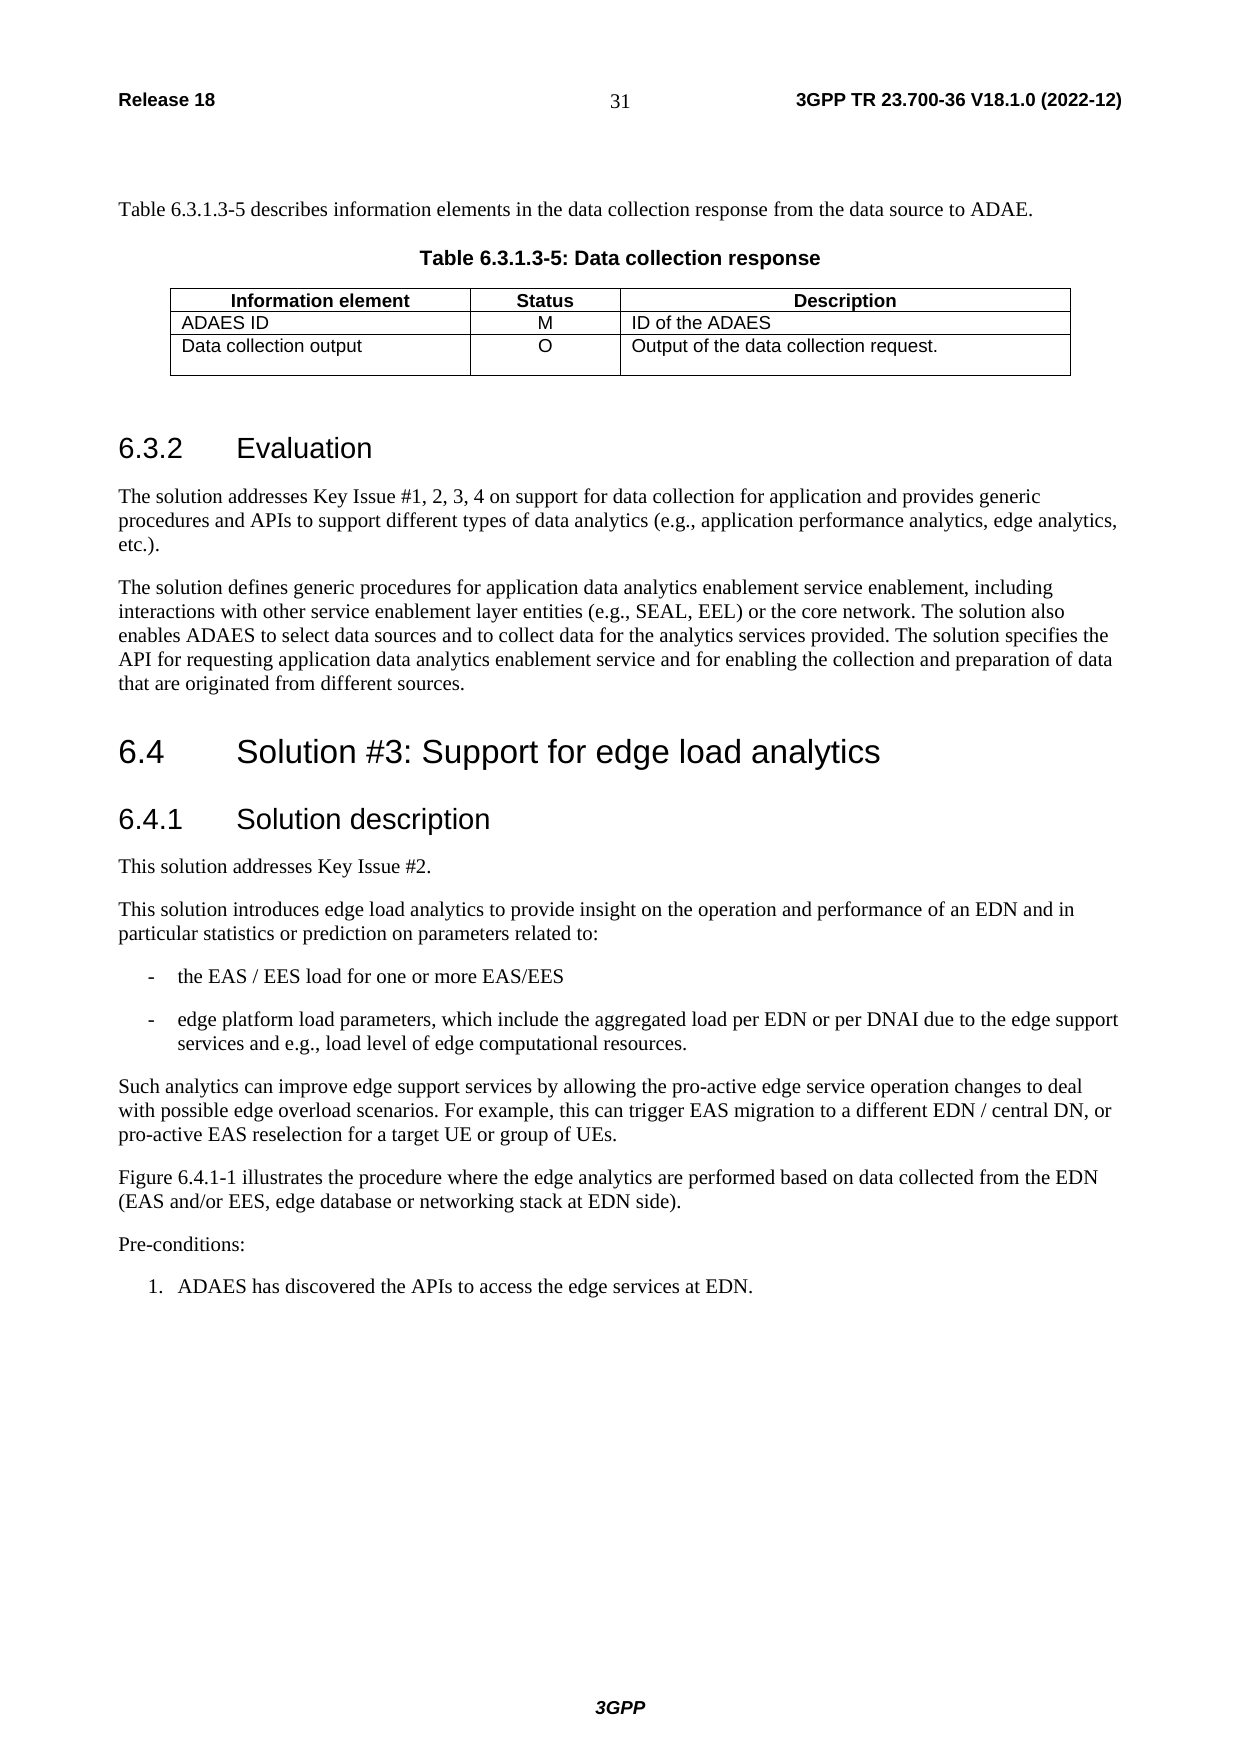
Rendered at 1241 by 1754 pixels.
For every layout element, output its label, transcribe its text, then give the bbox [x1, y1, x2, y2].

text - the EAS / EES load for one or more EAS/EES [148, 964, 1122, 988]
text 1. ADAES has discovered the APIs to access the edge services at EDN. [148, 1274, 1122, 1298]
text The solution addresses Key Issue #1, 2, 3, 4 on support for data collection for application and provides generic procedures and APIs to support different types of data analytics (e.g., application performance analytics, edge analytics, etc.). [118, 484, 1122, 556]
text Table 6.3.1.3-5: Data collection response [118, 246, 1122, 269]
table_header Description [621, 289, 1070, 311]
text Pre-conditions: [118, 1232, 1122, 1256]
table_cell Data collection output [171, 335, 470, 375]
table_header Information element [171, 289, 470, 311]
text This solution addresses Key Issue #2. [118, 854, 1122, 878]
subtitle 6.4.1 Solution description [118, 802, 1122, 836]
table_header Status [471, 289, 620, 311]
text The solution defines generic procedures for application data analytics enablement service enablement, including interactions with other service enablement layer entities (e.g., SEAL, EEL) or the core network. The solution also enables ADAES to select data sources and to collect data for the analytics services provided. The solution specifies the API for requesting application data analytics enablement service and for enabling the collection and preparation of data that are originated from different sources. [118, 575, 1122, 695]
subtitle 6.3.2 Evaluation [118, 431, 1122, 465]
text This solution introduces edge load analytics to provide insight on the operation and performance of an EDN and in particular statistics or prediction on parameters related to: [118, 897, 1122, 945]
text Table 6.3.1.3-5 describes information elements in the data collection response from the data source to ADAE. [118, 197, 1122, 221]
text Such analytics can improve edge support services by allowing the pro-active edge service operation changes to deal with possible edge overload scenarios. For example, this can trigger EAS migration to a different EDN / central DN, or pro-active EAS reselection for a target UE or group of UEs. [118, 1074, 1122, 1146]
subtitle 6.4 Solution #3: Support for edge load analytics [118, 732, 1122, 771]
table_cell Output of the data collection request. [621, 335, 1070, 375]
table_cell ID of the ADAES [621, 312, 1070, 333]
text Figure 6.4.1-1 illustrates the procedure where the edge analytics are performed based on data collected from the EDN (EAS and/or EES, edge database or networking stack at EDN side). [118, 1165, 1122, 1213]
table_cell M [471, 312, 620, 333]
table_cell ADAES ID [171, 312, 470, 333]
text - edge platform load parameters, which include the aggregated load per EDN or per DNAI due to the edge support services and e.g., load level of edge computational resources. [148, 1007, 1122, 1055]
table_cell O [471, 335, 620, 375]
